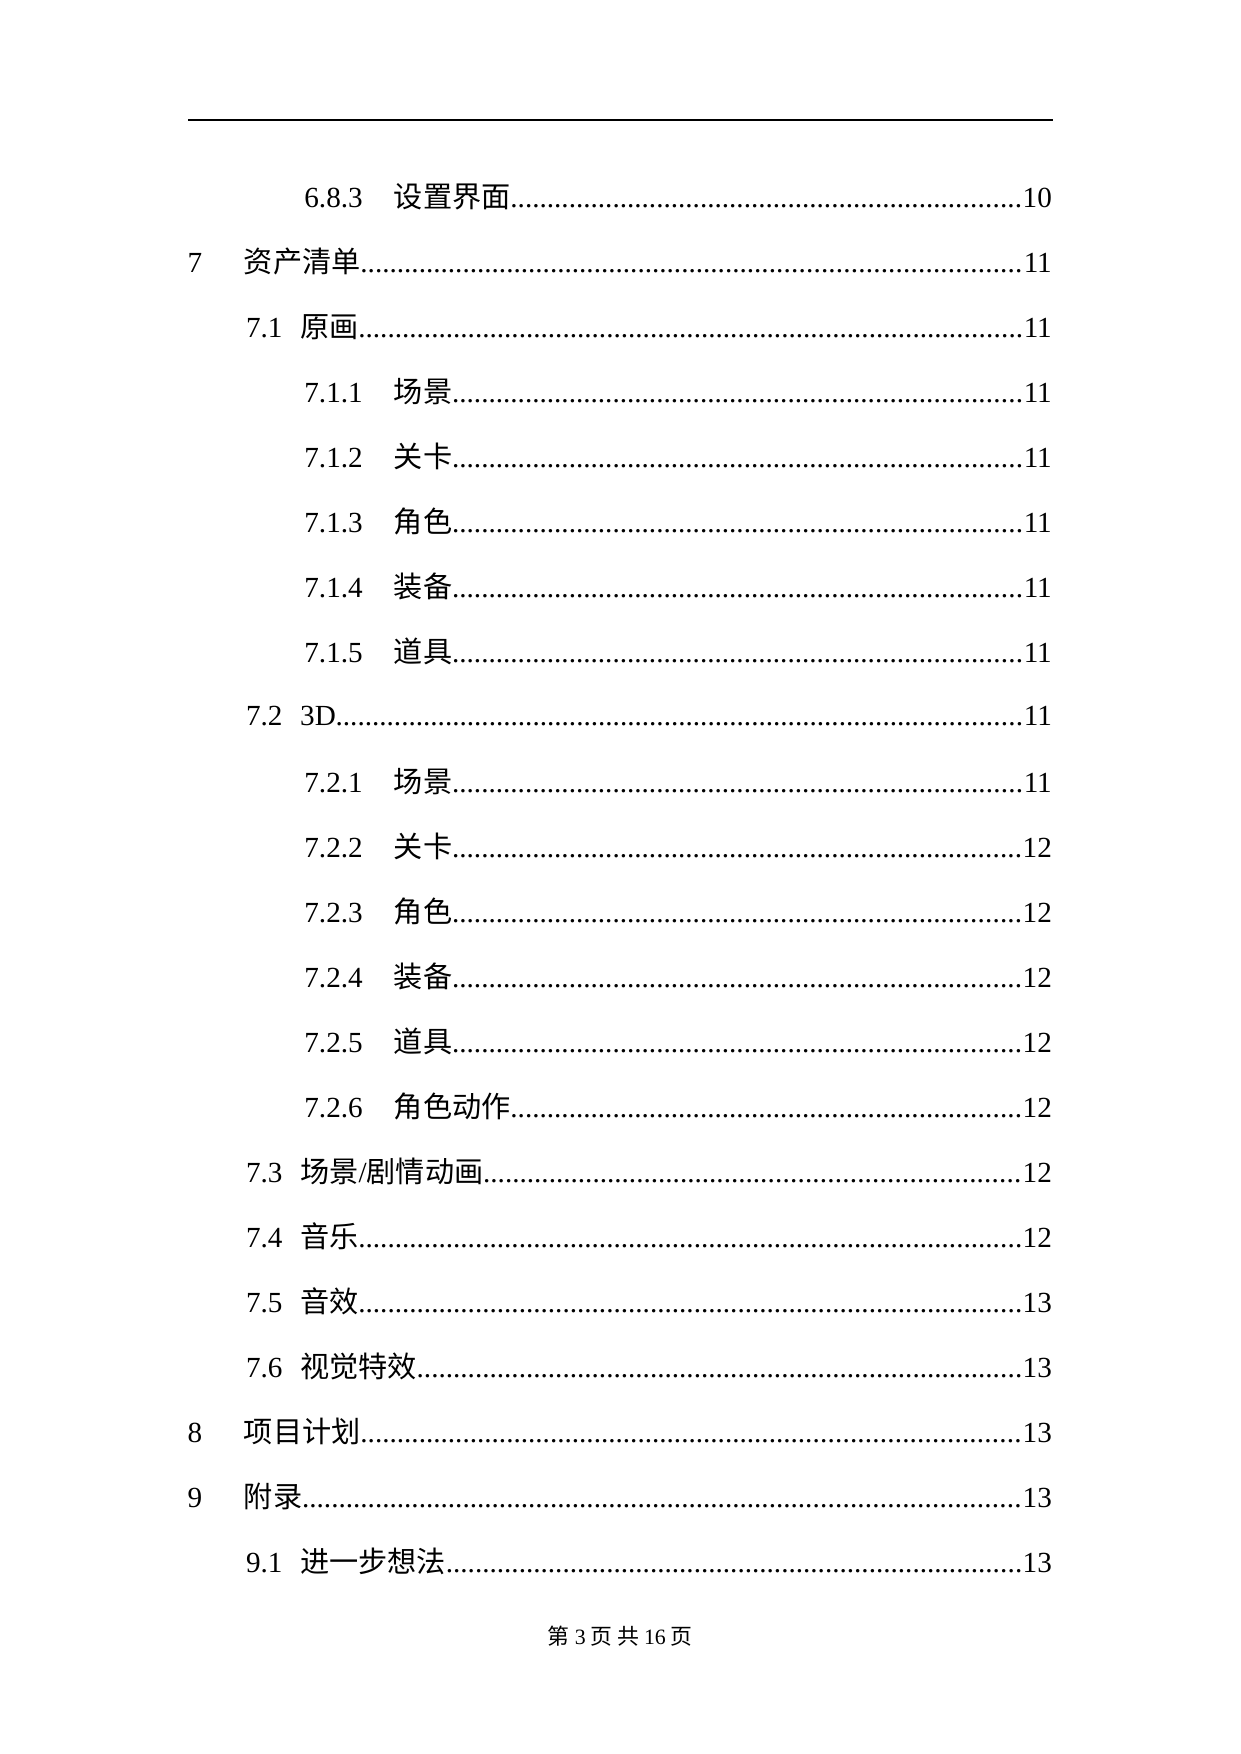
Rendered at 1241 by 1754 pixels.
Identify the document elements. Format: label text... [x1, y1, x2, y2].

text 8 项目计划 13 [187, 1397, 1053, 1462]
text 7.4 音乐 12 [246, 1202, 1053, 1267]
text 7.1.4 装备 11 [304, 552, 1053, 617]
text 7.3 场景/剧情动画 12 [246, 1137, 1053, 1202]
text 7.1.2 关卡 11 [304, 422, 1053, 487]
text 7.2.1 场景 11 [304, 747, 1053, 812]
text 7.1.5 道具 11 [304, 617, 1053, 682]
text 7.1 原画 11 [246, 292, 1053, 357]
text 7.2.2 关卡 12 [304, 812, 1053, 877]
text 7 资产清单 11 [187, 227, 1053, 292]
text 7.2 3D 11 [246, 682, 1053, 747]
text 7.2.5 道具 12 [304, 1007, 1053, 1072]
text 6.8.3 设置界面 10 [304, 162, 1053, 227]
text 7.5 音效 13 [246, 1267, 1053, 1332]
text 7.2.6 角色动作 12 [304, 1072, 1053, 1137]
text 7.6 视觉特效 13 [246, 1332, 1053, 1397]
text 7.1.3 角色 11 [304, 487, 1053, 552]
text 7.1.1 场景 11 [304, 357, 1053, 422]
text 9 附录 13 [187, 1462, 1053, 1527]
text 9.1 进一步想法 13 [246, 1527, 1053, 1592]
text 7.2.4 装备 12 [304, 942, 1053, 1007]
text 7.2.3 角色 12 [304, 877, 1053, 942]
